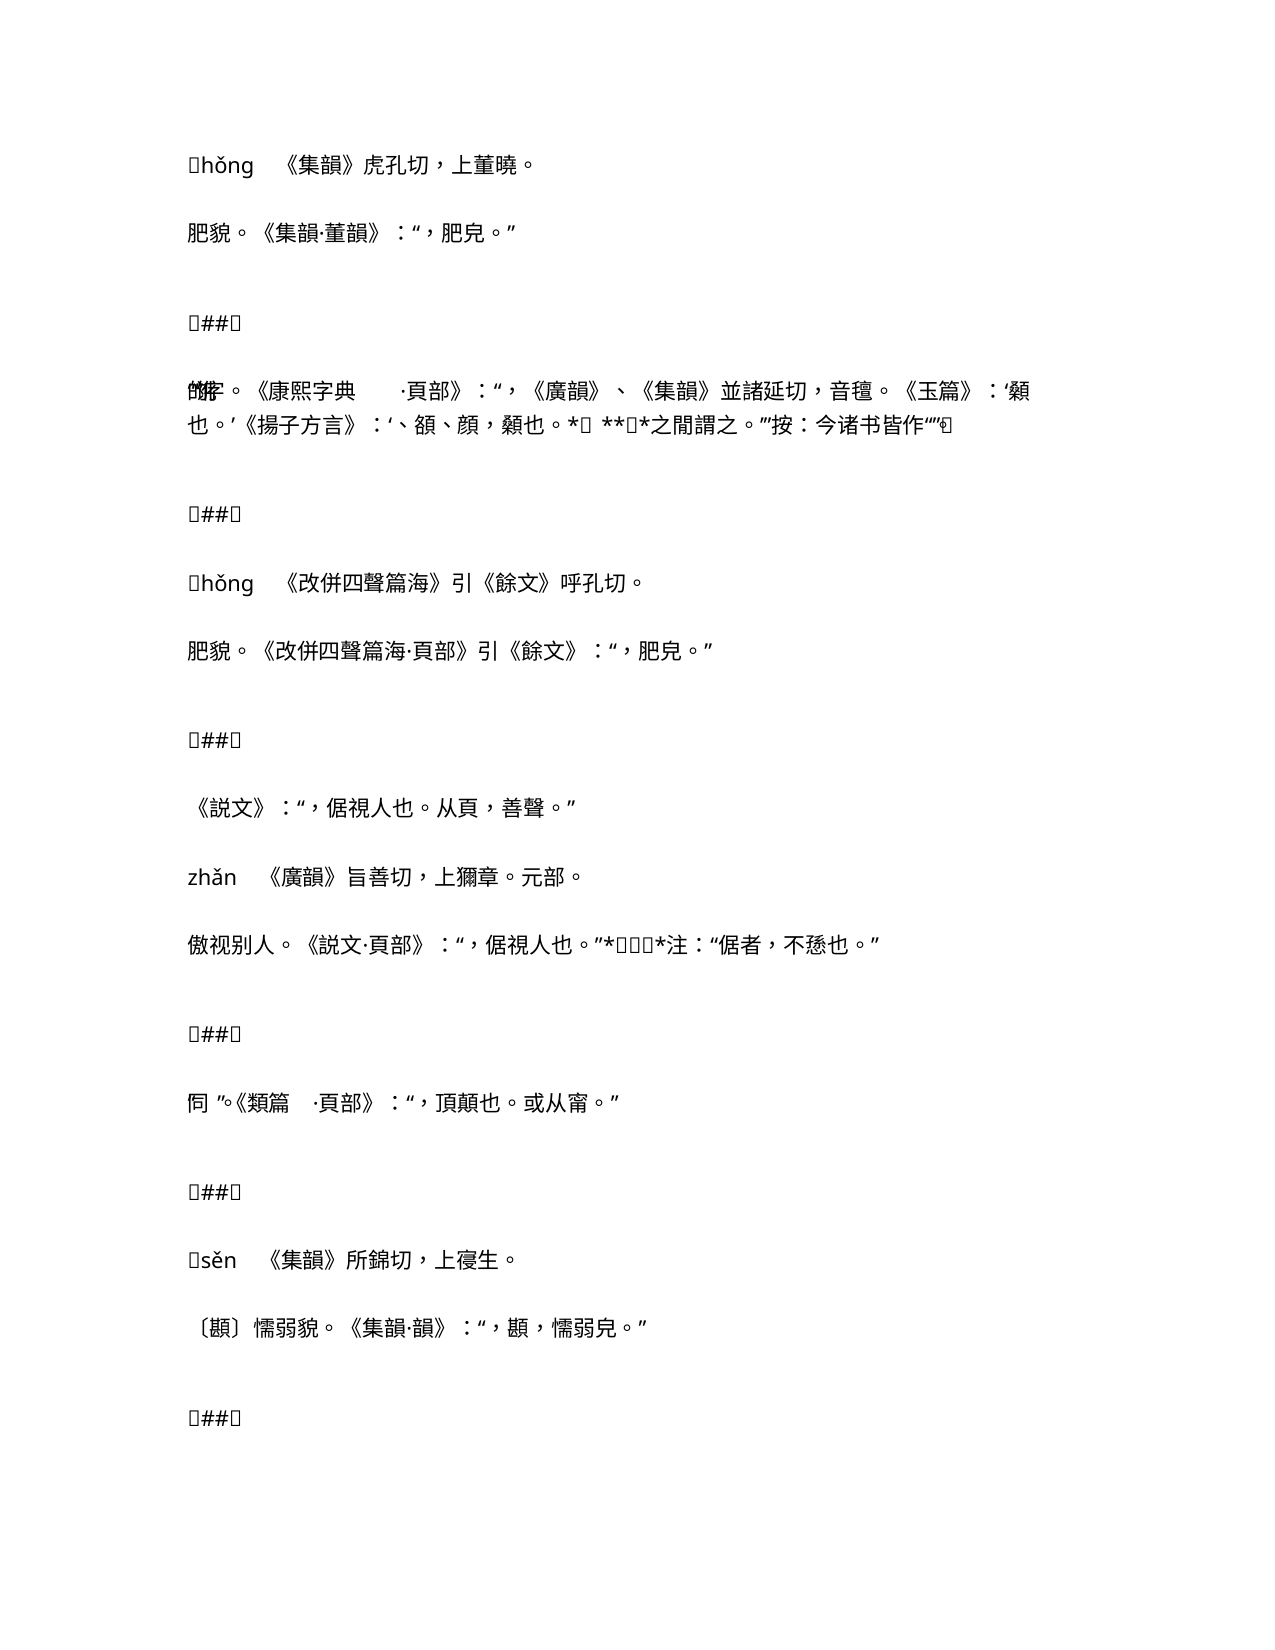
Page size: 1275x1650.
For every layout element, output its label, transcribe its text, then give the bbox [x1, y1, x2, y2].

text 𩕇##𩕇 𩕇“𩔣”的讹字。《康熙字典·頁部》：“𩔣，《廣韻》、《集韻》並諸延切，音氊。《玉篇》：‘顙也。’《揚子方言》：‘𩕇、頟、顔，顙也。*湘**江*之閒謂之𩕇。’”按：今诸书皆作“𩔣”。 [187, 307, 1087, 474]
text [187, 1402, 1087, 1466]
text 𩕊##𩕊 《説文》：“𩕊，倨視人也。从頁，善聲。” zhǎn 《廣韻》旨善切，上獮章。元部。 傲视别人。《説文·頁部》：“𩕊，倨視人也。”*段玉裁*注：“倨者，不愻也。” [187, 725, 1087, 994]
text 𩕌##𩕌 𩕌sěn 《集韻》所錦切，上寑生。 〔䫖𩕌〕懦弱貌。《集韻·𡪢韻》：“𩕌，䫖𩕌，懦弱皃。” [187, 1177, 1087, 1377]
text 𩕉##𩕉 𩕉hǒng 《改併四聲篇海》引《餘文》呼孔切。 肥貌。《改併四聲篇海·頁部》引《餘文》：“𩕉，肥皃。” [187, 499, 1087, 700]
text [187, 150, 1087, 282]
text 𩕋##𩕋 𩕋同“𩕳”。《類篇·頁部》：“𩕳，頂顛也。或从甯。” [187, 1019, 1087, 1151]
